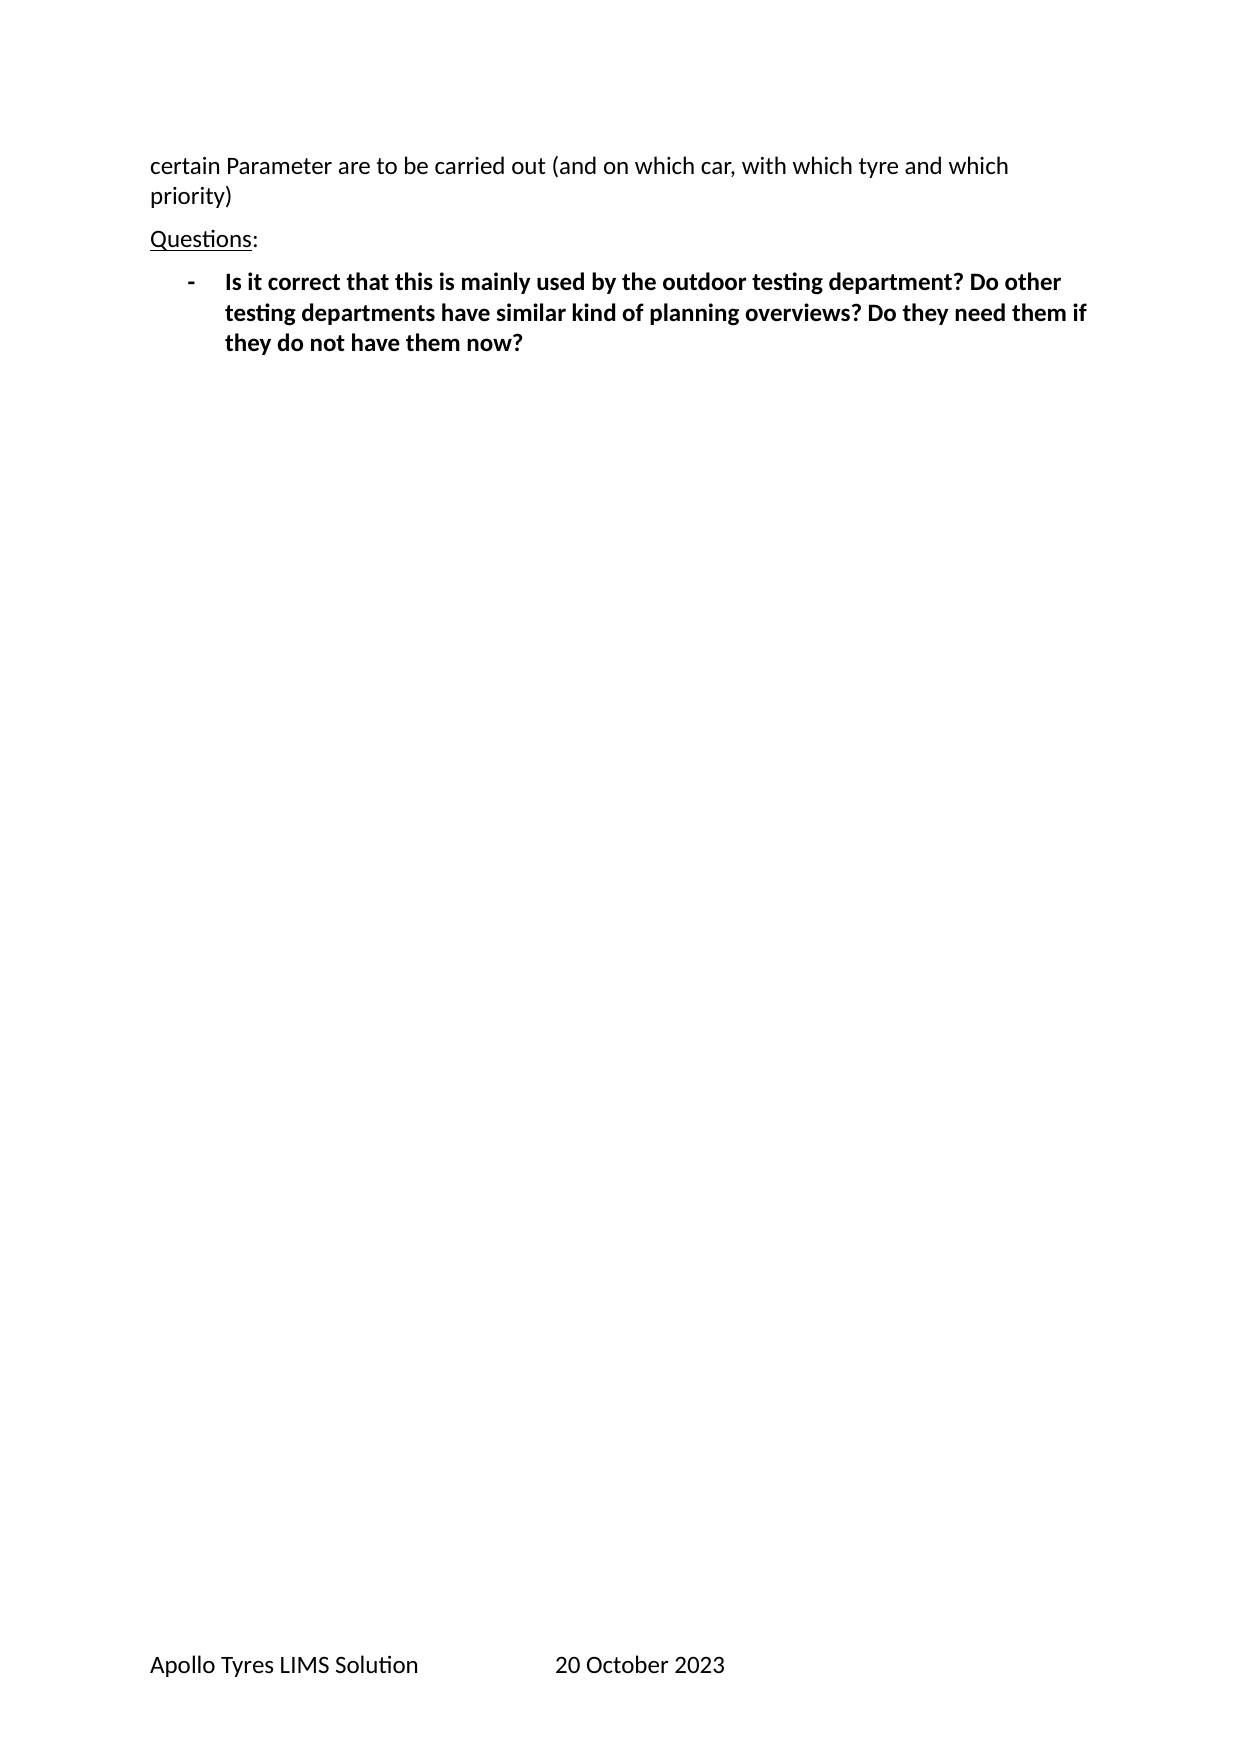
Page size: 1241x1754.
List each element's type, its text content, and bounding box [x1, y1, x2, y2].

text Questions: [150, 223, 1090, 254]
list Is it correct that this is mainly used by the outdoor testing department? Do other testing departments have similar kind of planning overviews? Do they need them if they do not have them now? [187, 267, 1090, 358]
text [150, 150, 1090, 211]
